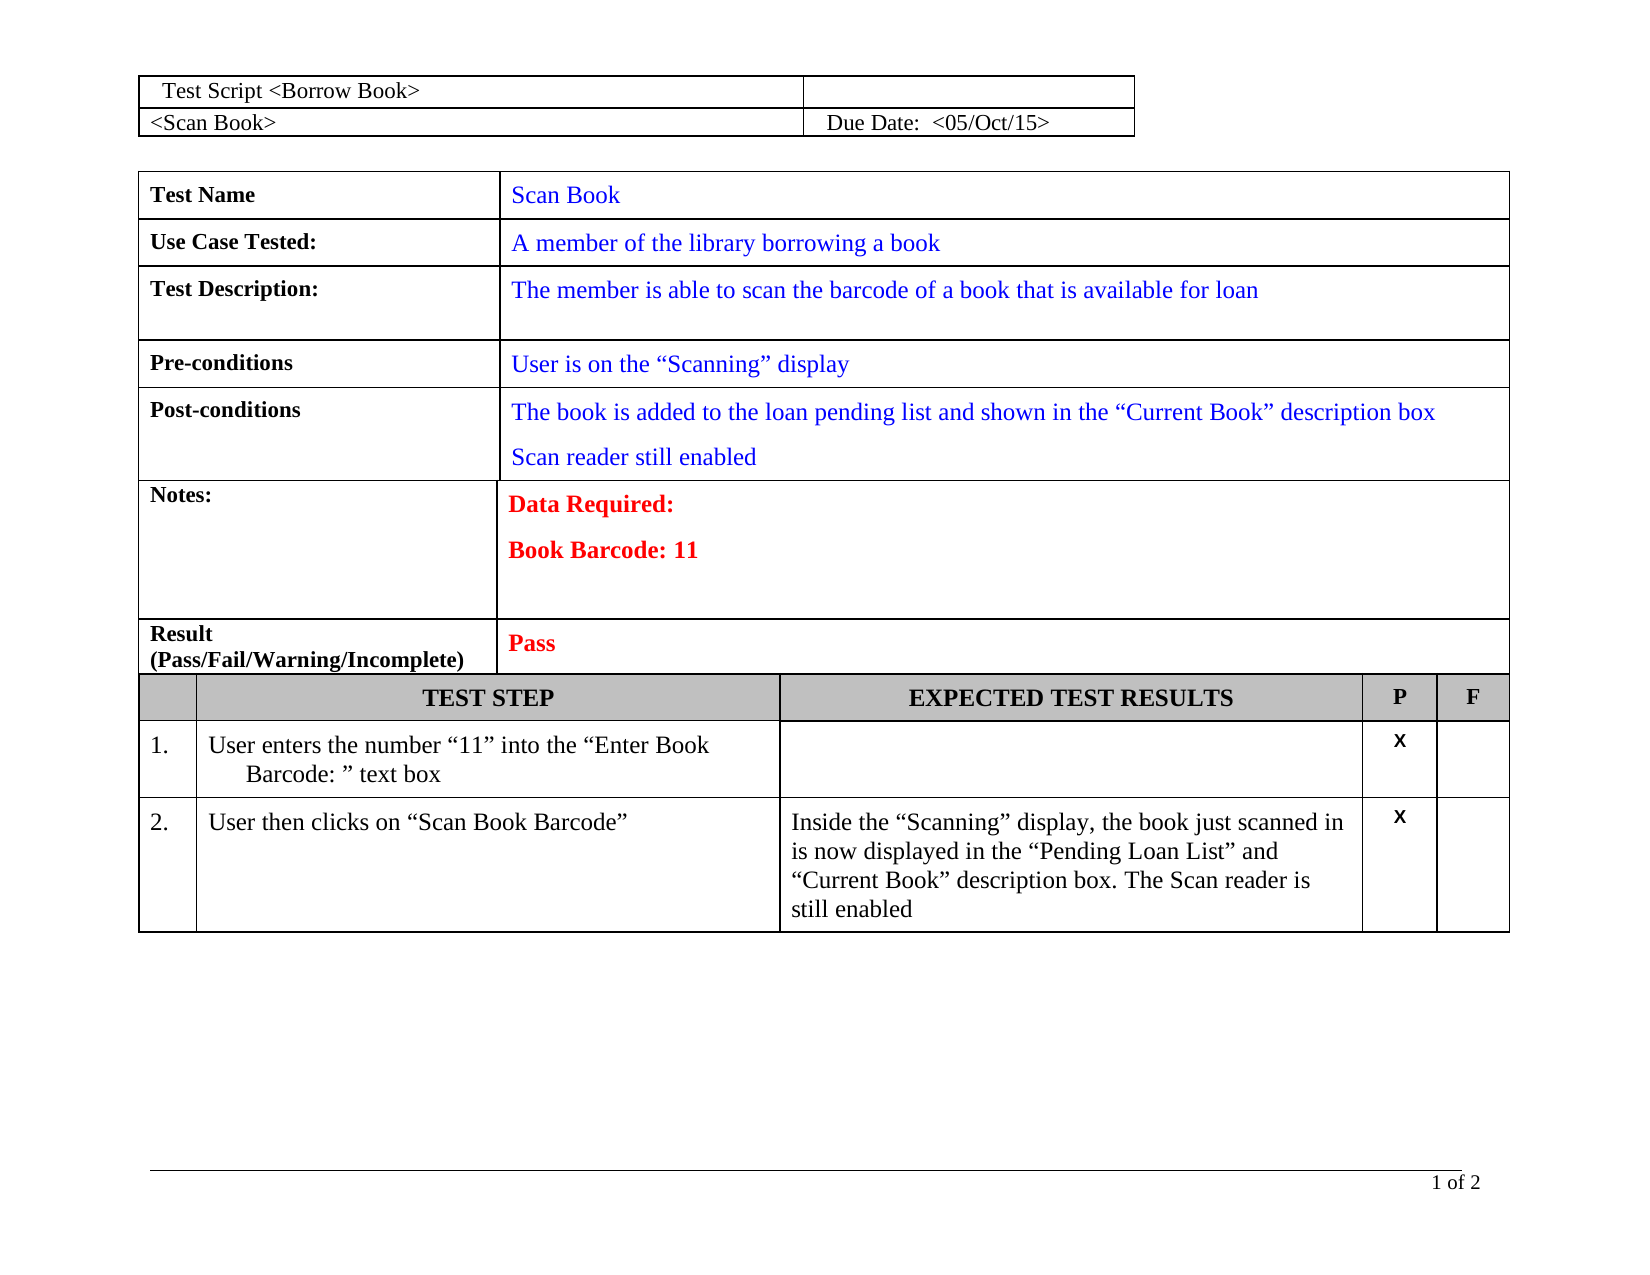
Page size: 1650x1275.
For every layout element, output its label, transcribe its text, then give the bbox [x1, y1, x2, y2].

table_cell Pre-conditions [139, 341, 499, 386]
table_cell The member is able to scan the barcode of a book that is available for loan [501, 267, 1509, 339]
table_cell TEST STEP [197, 675, 779, 720]
table_cell User then clicks on “Scan Book Barcode” [197, 798, 779, 931]
table_cell X [1363, 722, 1436, 797]
table_cell Test Description: [139, 267, 499, 339]
table_cell User is on the “Scanning” display [501, 341, 1509, 386]
table_cell Use Case Tested: [139, 220, 499, 265]
table_header Scan Book [501, 172, 1509, 218]
table_cell [781, 722, 1362, 797]
table_cell Post-conditions [139, 388, 499, 479]
table_cell Pass [498, 620, 1509, 673]
table_cell The book is added to the loan pending list and shown in the “Current Book” description box Scan reader still enabled [501, 388, 1509, 479]
table_cell [140, 721, 196, 797]
table_cell [140, 798, 196, 931]
table_cell P [1363, 675, 1436, 720]
table_header Test Name [139, 172, 499, 218]
table_cell EXPECTED TEST RESULTS [781, 675, 1362, 720]
table_cell X [1363, 798, 1436, 931]
table_cell Inside the “Scanning” display, the book just scanned in is now displayed in the “Pending Loan List” and “Current Book” description box. The Scan reader is still enabled [781, 798, 1362, 931]
table_cell F [1438, 675, 1509, 720]
table_cell Result (Pass/Fail/Warning/Incomplete) [139, 620, 496, 673]
table_cell A member of the library borrowing a book [501, 220, 1509, 265]
table_cell Notes: [139, 481, 496, 618]
table_cell [1438, 798, 1509, 931]
table_cell [140, 675, 196, 720]
table_cell User enters the number “11” into the “Enter Book Barcode: ” text box [197, 721, 779, 797]
table_cell [1438, 722, 1509, 797]
table_cell Data Required: Book Barcode: 11 [498, 481, 1509, 618]
